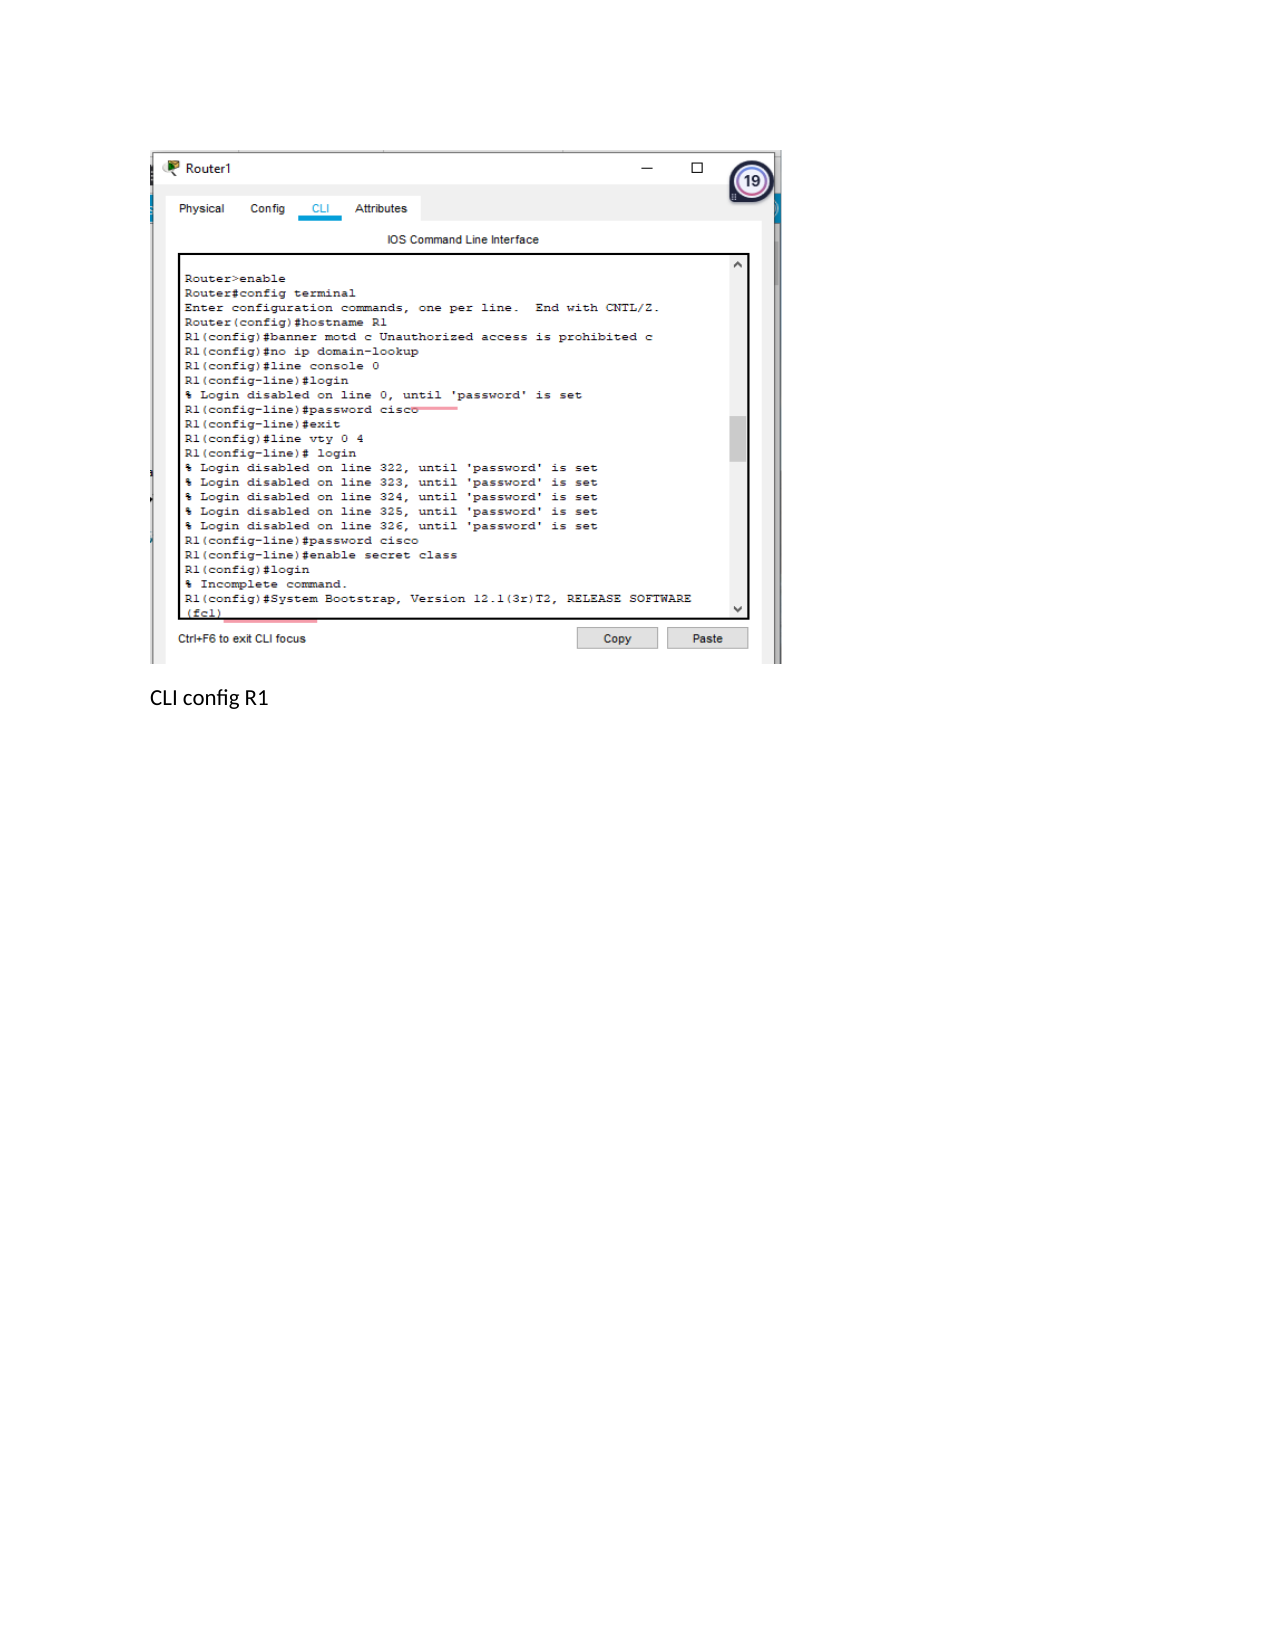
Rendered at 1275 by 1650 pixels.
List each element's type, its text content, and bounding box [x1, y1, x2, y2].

picture [150, 150, 782, 664]
text CLI config R1 [150, 683, 1125, 711]
